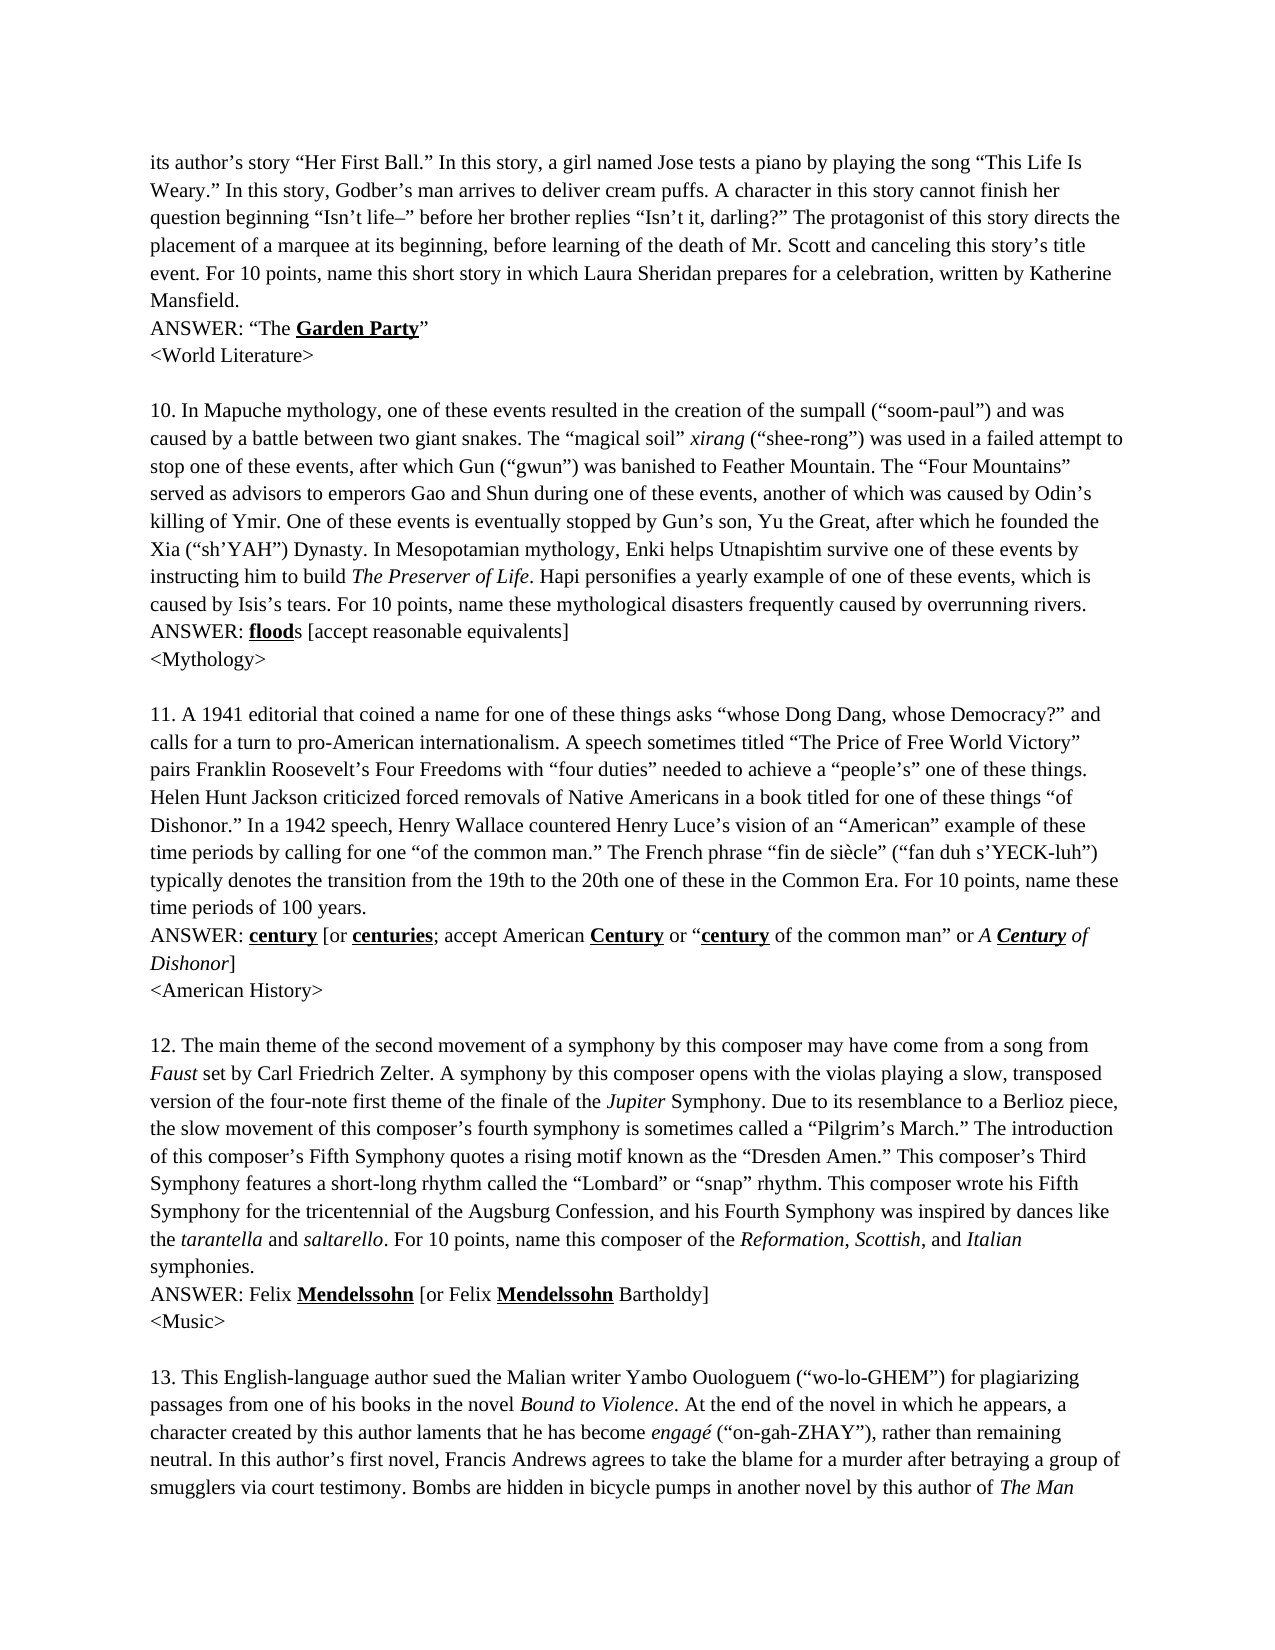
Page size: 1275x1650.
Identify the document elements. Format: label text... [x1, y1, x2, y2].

text 10. In Mapuche mythology, one of these events resulted in the creation of the sumpall (“soom-paul”) and was caused by a battle between two giant snakes. The “magical soil” xirang (“shee-rong”) was used in a failed attempt to stop one of these events, after which Gun (“gwun”) was banished to Feather Mountain. The “Four Mountains” served as advisors to emperors Gao and Shun during one of these events, another of which was caused by Odin’s killing of Ymir. One of these events is eventually stopped by Gun’s son, Yu the Great, after which he founded the Xia (“sh’YAH”) Dynasty. In Mesopotamian mythology, Enki helps Utnapishtim survive one of these events by instructing him to build The Preserver of Life. Hapi personifies a yearly example of one of these events, which is caused by Isis’s tears. For 10 points, name these mythological disasters frequently caused by overrunning rivers. [150, 398, 1125, 616]
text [150, 1364, 1125, 1499]
text <World Literature> [150, 343, 1125, 367]
text 11. A 1941 editorial that coined a name for one of these things asks “whose Dong Dang, whose Democracy?” and calls for a turn to pro-American internationalism. A speech sometimes titled “The Price of Free World Victory” pairs Franklin Roosevelt’s Four Freedoms with “four duties” needed to achieve a “people’s” one of these things. Helen Hunt Jackson criticized forced removals of Native Americans in a book titled for one of these things “of Dishonor.” In a 1942 speech, Henry Wallace countered Henry Luce’s vision of an “American” example of these time periods by calling for one “of the common man.” The French phrase “fin de siècle” (“fan duh s’YECK-luh”) typically denotes the transition from the 19th to the 20th one of these in the Common Era. For 10 points, name these time periods of 100 years. [150, 702, 1125, 919]
text <Music> [150, 1309, 1125, 1333]
text ANSWER: century [or centuries; accept American Century or “century of the common man” or A Century of Dishonor] [150, 923, 1125, 974]
text ANSWER: floods [accept reasonable equivalents] [150, 619, 1125, 643]
text <Mythology> [150, 647, 1125, 671]
text ANSWER: Felix Mendelssohn [or Felix Mendelssohn Bartholdy] [150, 1282, 1125, 1306]
text 12. The main theme of the second movement of a symphony by this composer may have come from a song from Faust set by Carl Friedrich Zelter. A symphony by this composer opens with the violas playing a slow, transposed version of the four-note first theme of the finale of the Jupiter Symphony. Due to its resemblance to a Berlioz piece, the slow movement of this composer’s fourth symphony is sometimes called a “Pilgrim’s March.” The introduction of this composer’s Fifth Symphony quotes a rising motif known as the “Dresden Amen.” This composer’s Third Symphony features a short-long rhythm called the “Lombard” or “snap” rhythm. This composer wrote his Fifth Symphony for the tricentennial of the Augsburg Confession, and his Fourth Symphony was inspired by dances like the tarantella and saltarello. For 10 points, name this composer of the Reformation, Scottish, and Italian symphonies. [150, 1033, 1125, 1278]
text ANSWER: “The Garden Party” [150, 316, 1125, 340]
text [150, 150, 1125, 312]
text <American History> [150, 978, 1125, 1002]
